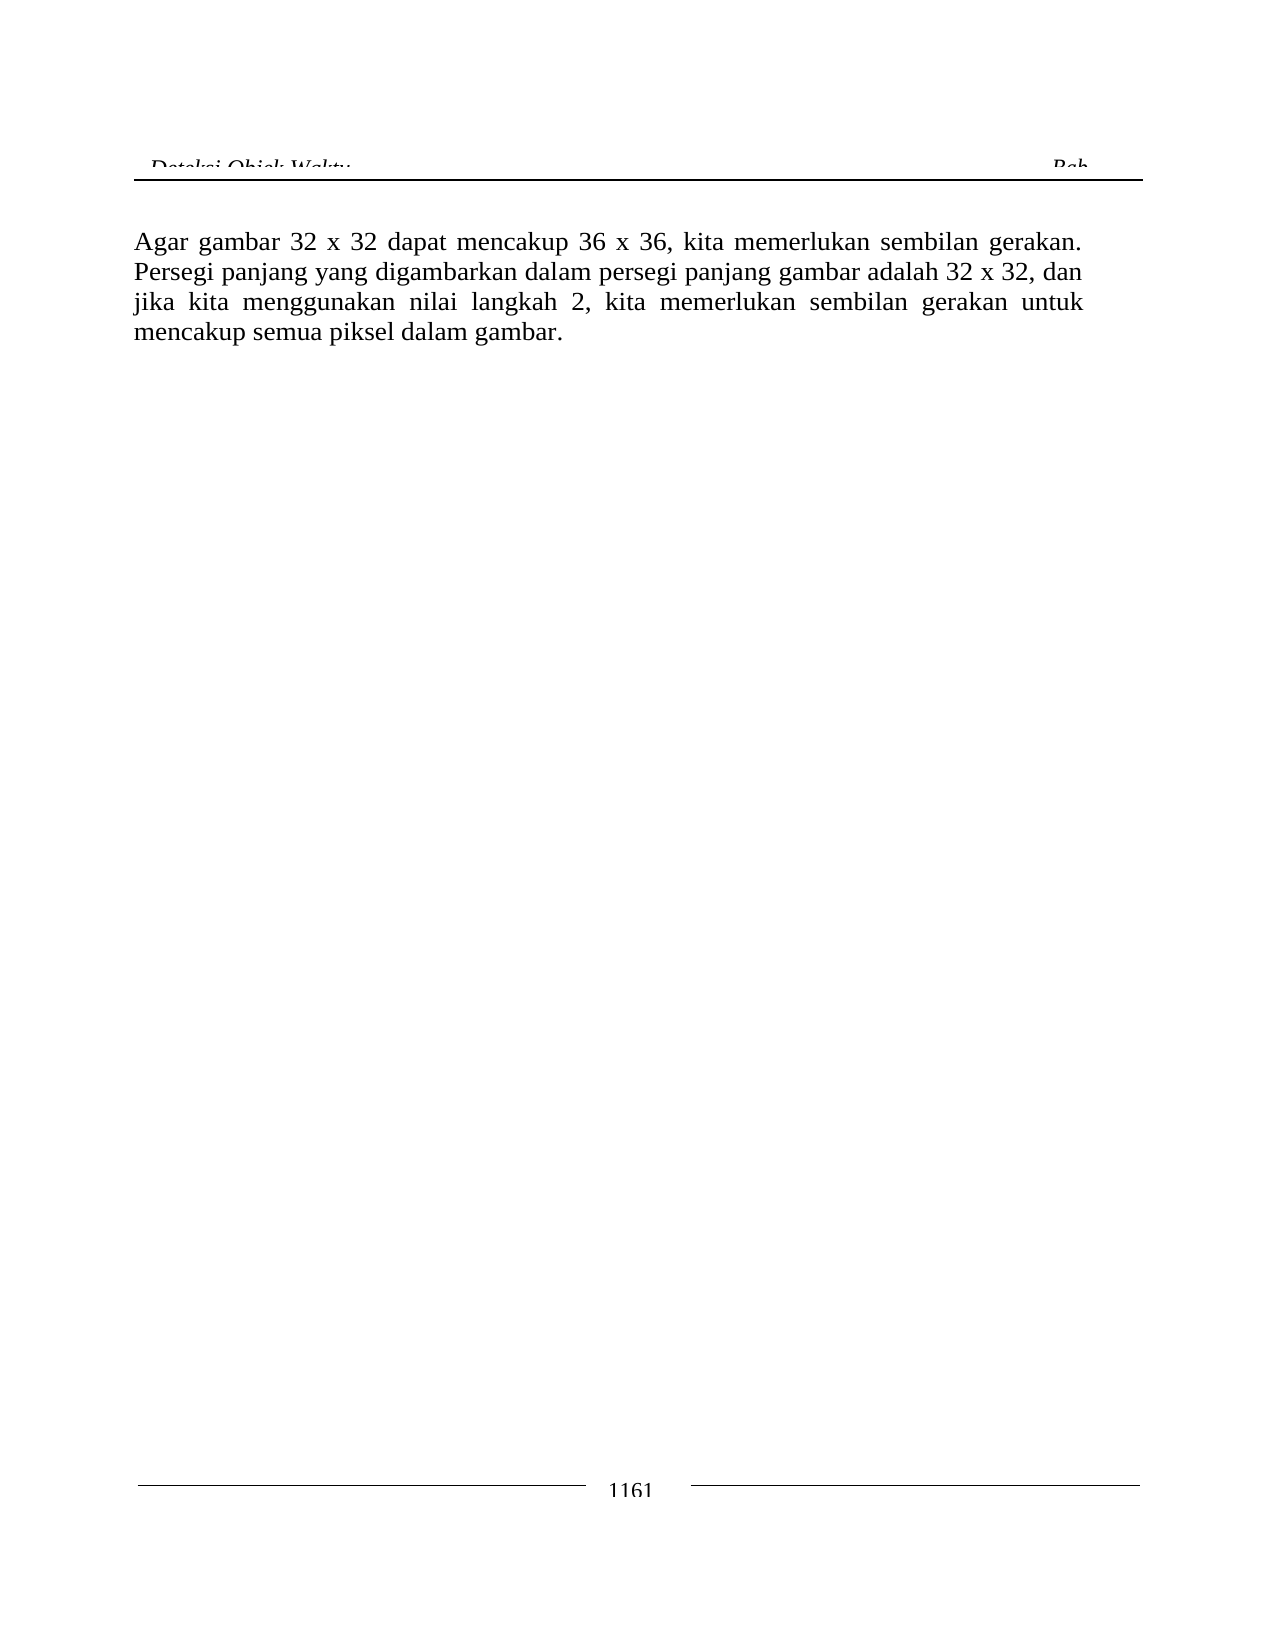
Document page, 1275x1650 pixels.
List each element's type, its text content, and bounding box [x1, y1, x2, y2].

text Agar gambar 32 x 32 dapat mencakup 36 x 36, kita memerlukan sembilan gerakan. Persegi panjang yang digambarkan dalam persegi panjang gambar adalah 32 x 32, dan jika kita menggunakan nilai langkah 2, kita memerlukan sembilan gerakan untuk mencakup semua piksel dalam gambar. [134, 226, 1084, 346]
